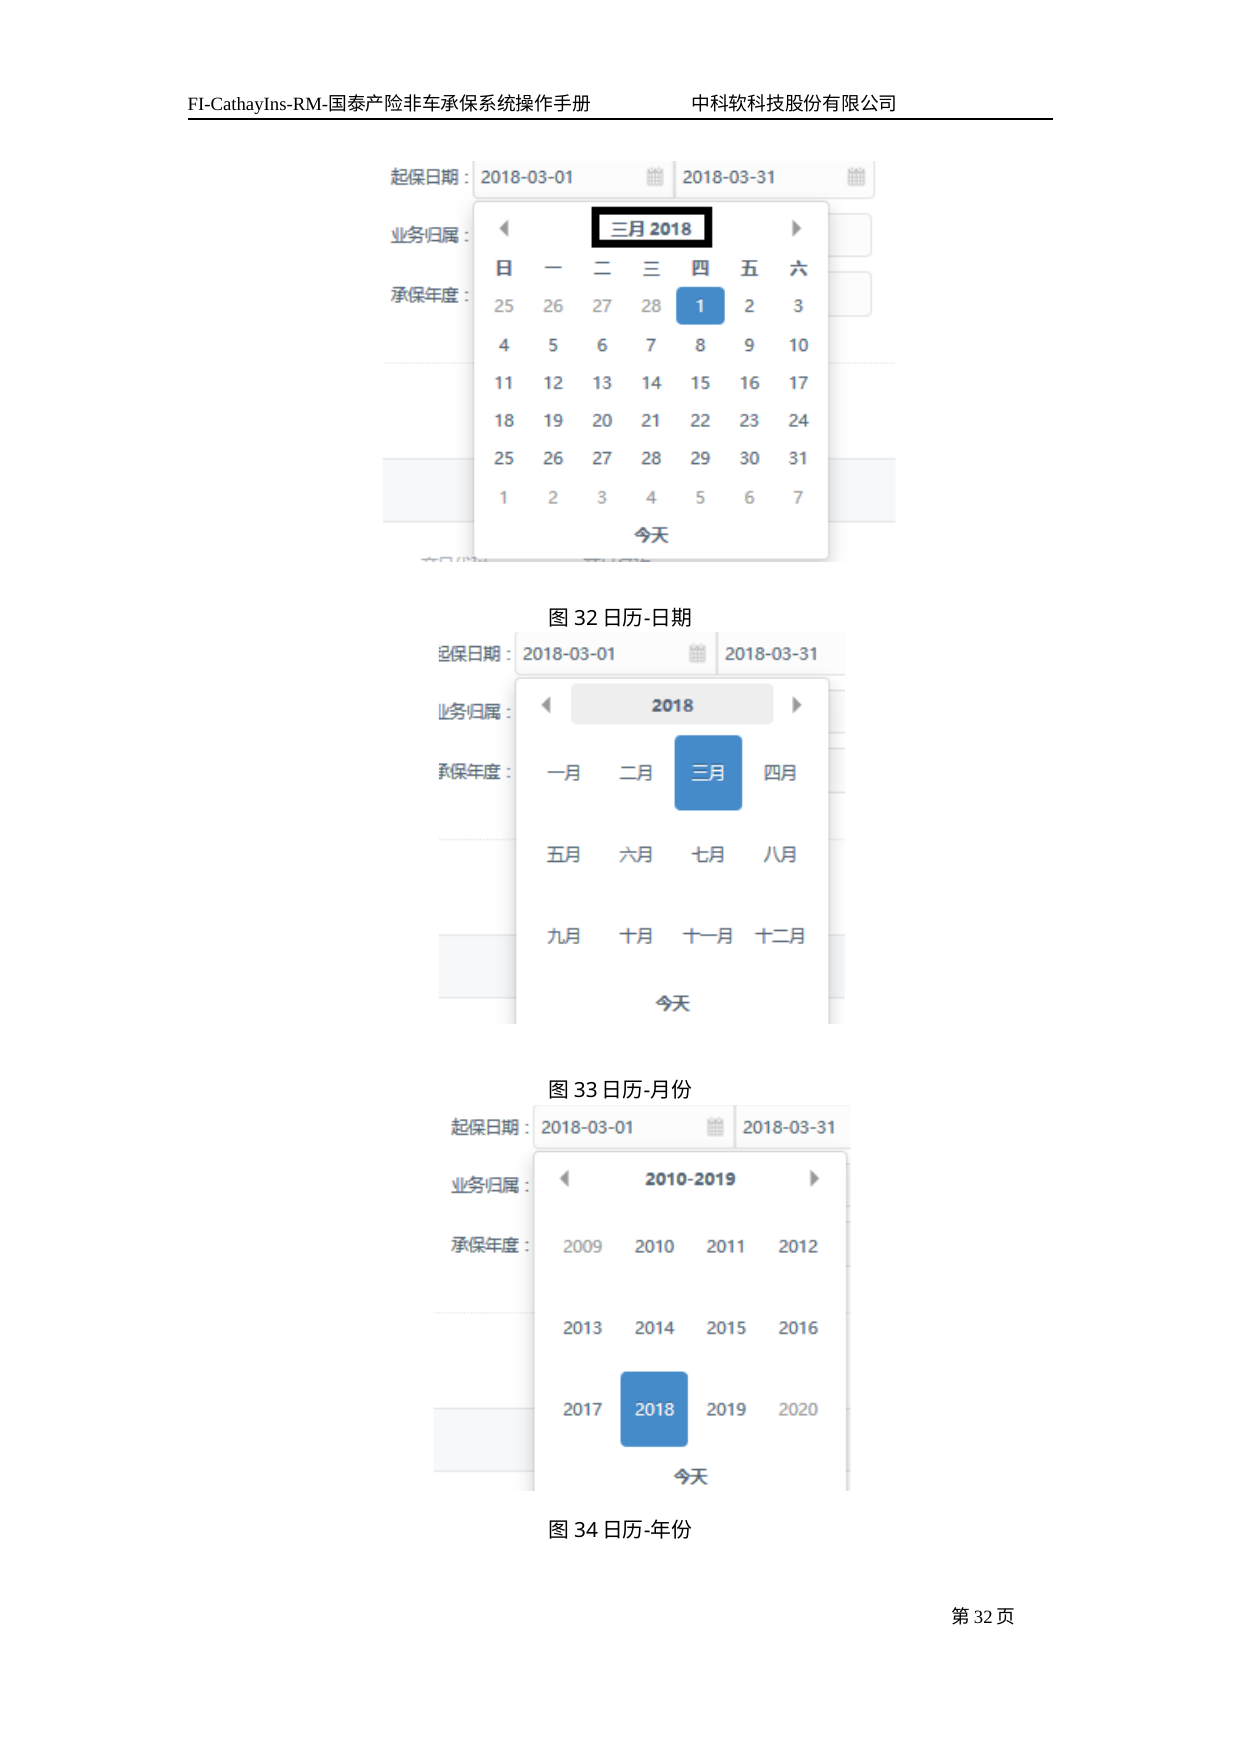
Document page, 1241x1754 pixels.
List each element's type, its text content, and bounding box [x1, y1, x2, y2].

text 图33日历-月份 [187, 1072, 1053, 1105]
text 图 34日历-年份 [187, 1512, 1053, 1544]
picture [433, 1105, 851, 1491]
picture [438, 632, 845, 1024]
picture [382, 161, 902, 562]
text 图 32日历-日期 [187, 600, 1053, 633]
